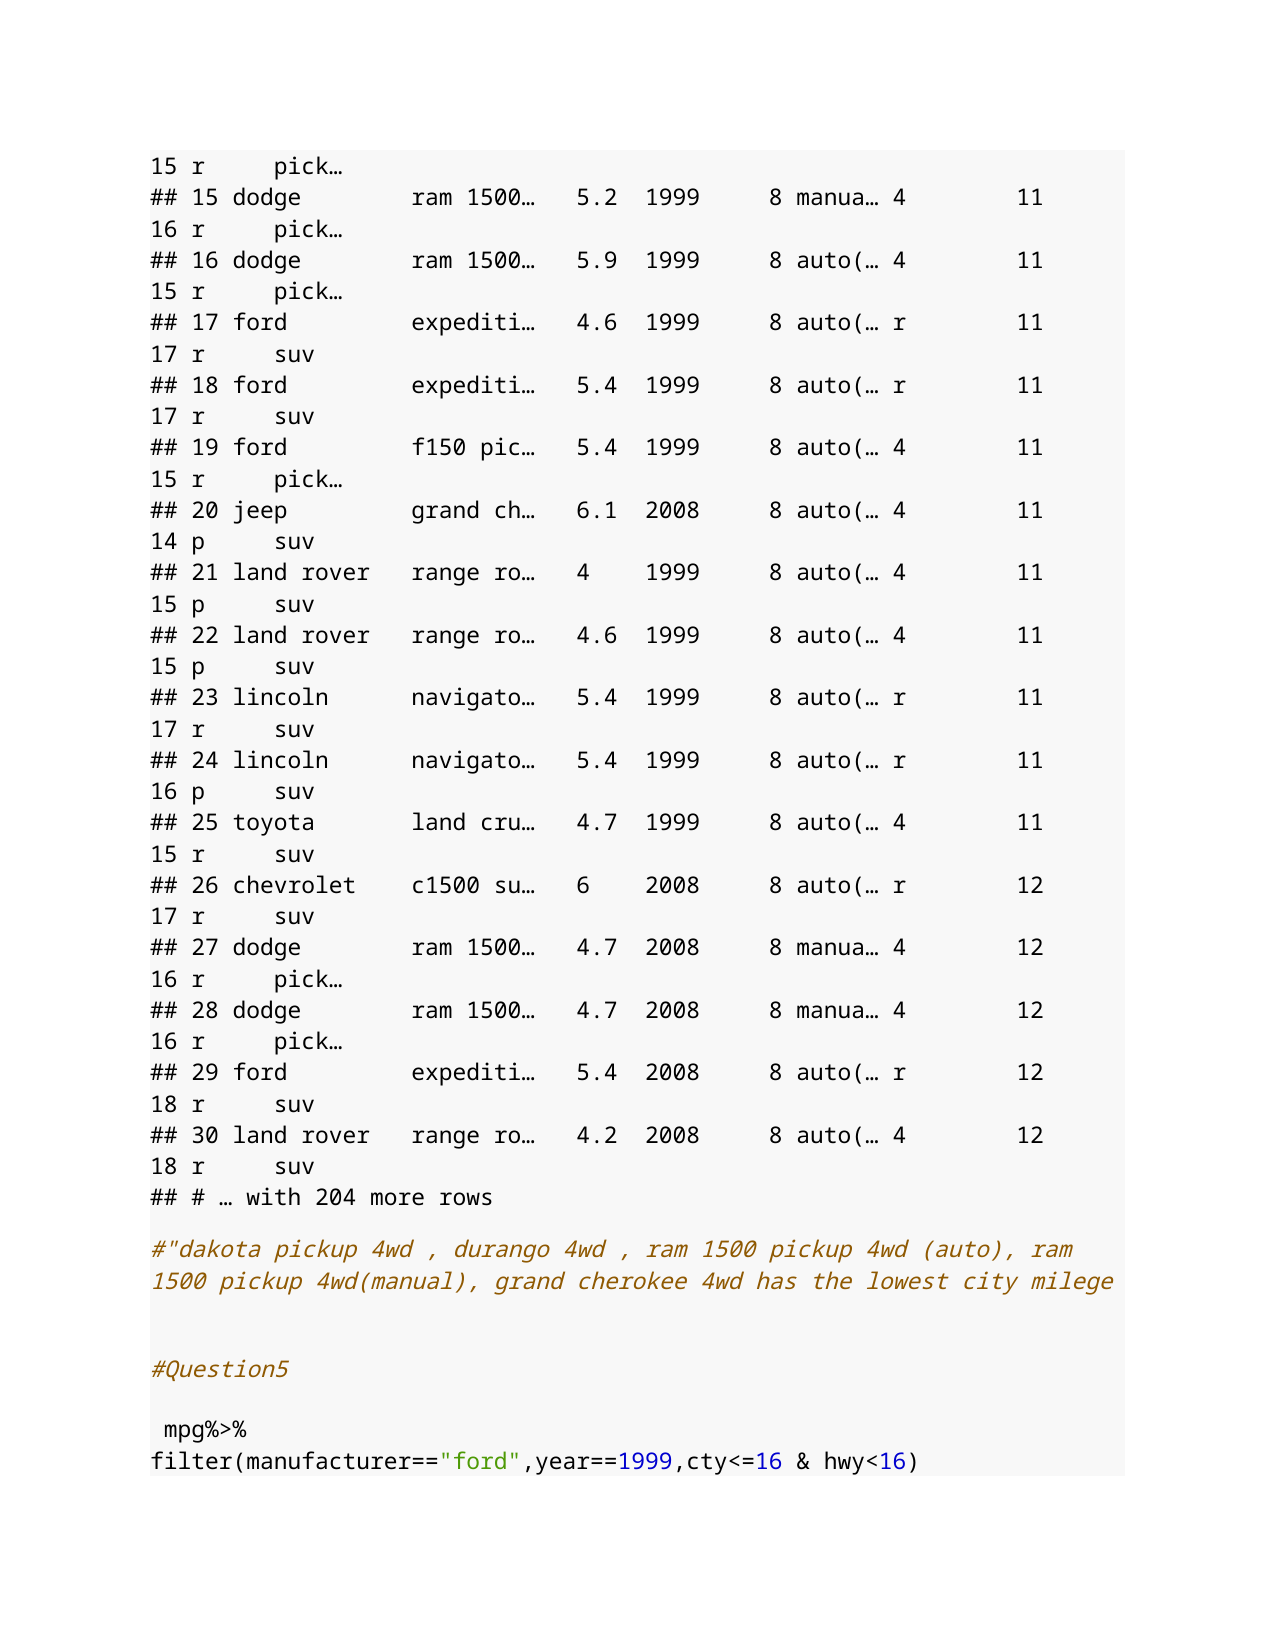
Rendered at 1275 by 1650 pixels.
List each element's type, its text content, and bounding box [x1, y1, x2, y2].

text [150, 150, 1125, 1212]
text #"dakota pickup 4wd , durango 4wd , ram 1500 pickup 4wd (auto), ram 1500 pickup 4wd(manual), grand cherokee 4wd has the lowest city milege #Question5 mpg%>% filter(manufacturer=="ford",year==1999,cty<=16 & hwy<16) [150, 1233, 1125, 1476]
